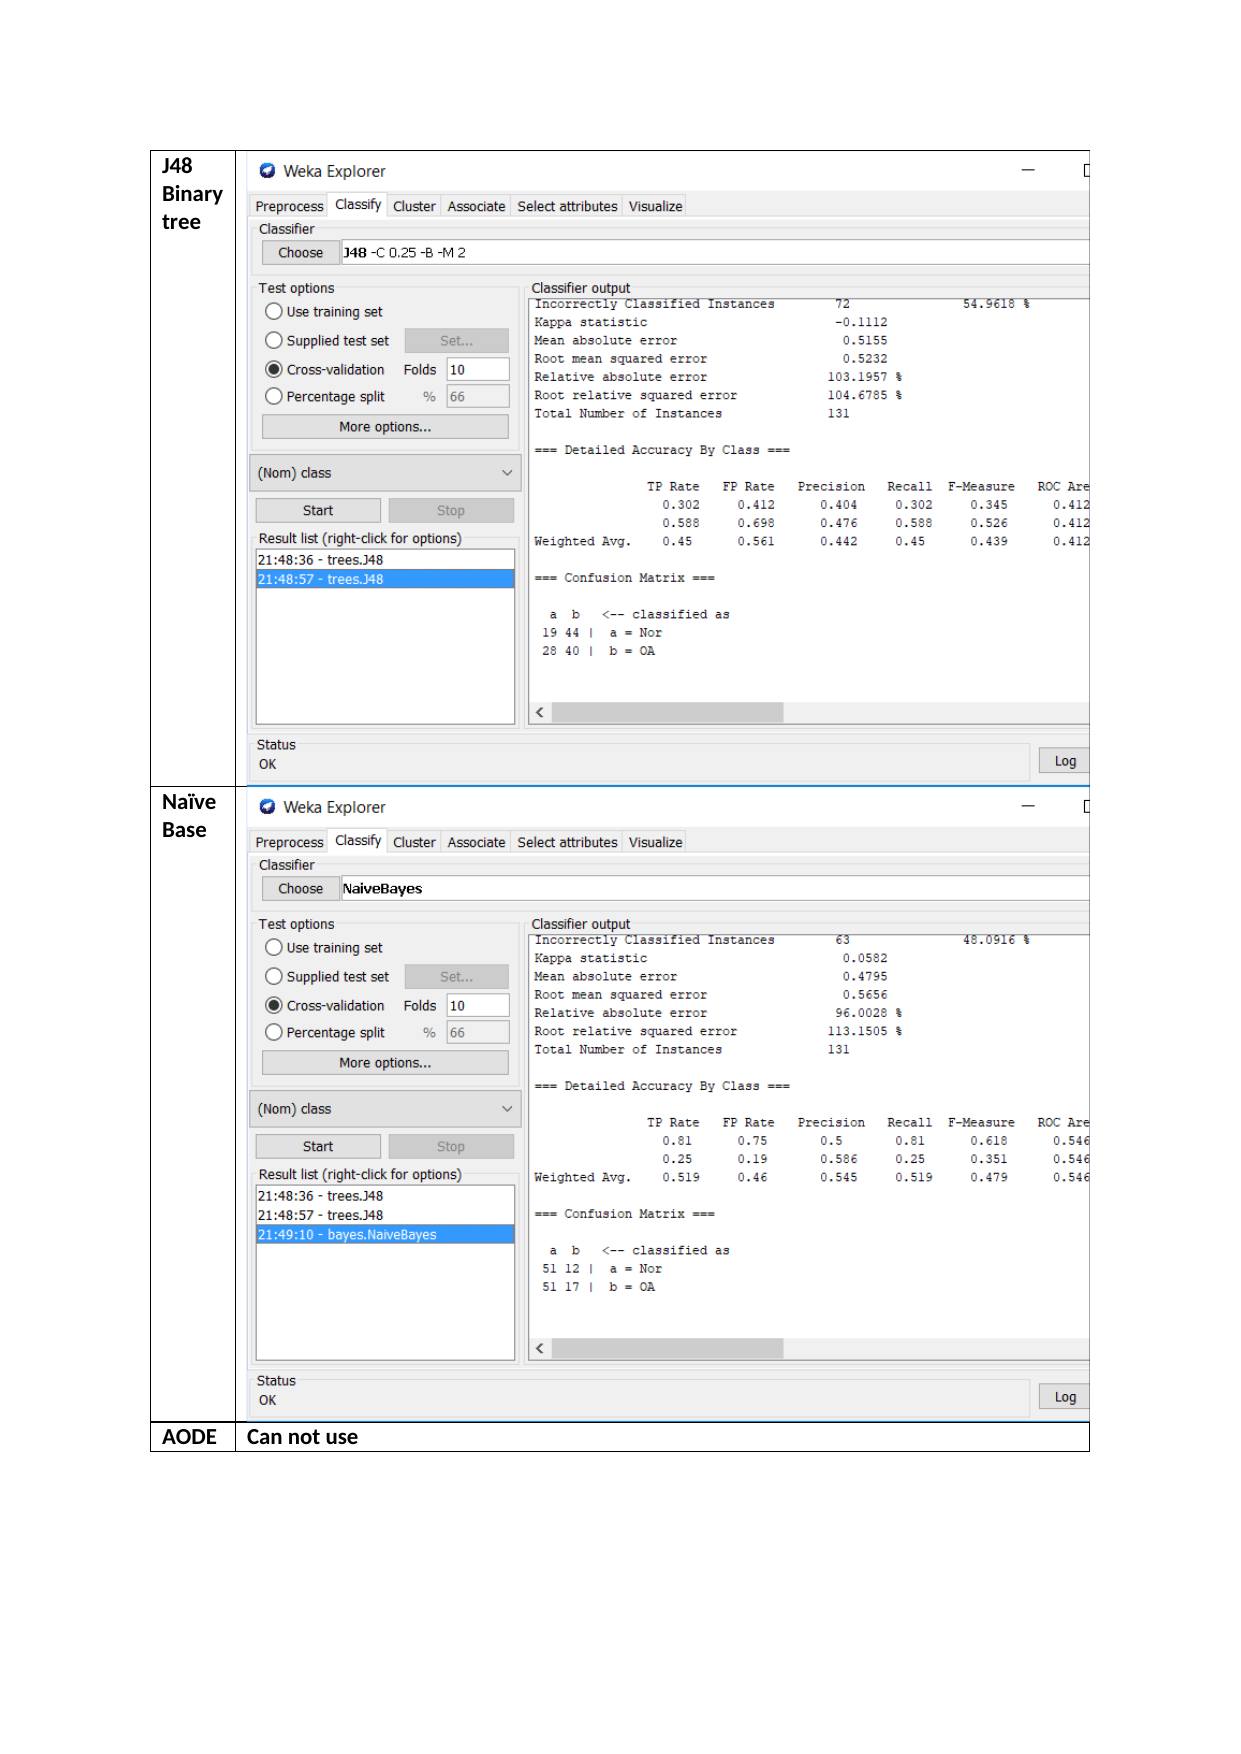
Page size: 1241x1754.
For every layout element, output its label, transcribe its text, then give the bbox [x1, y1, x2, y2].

table_cell Can not use [236, 1423, 1089, 1451]
picture [246, 151, 1090, 1422]
table_cell AODE [151, 1423, 235, 1451]
table_cell [236, 787, 246, 1421]
table_cell Naïve Base [151, 787, 235, 1421]
table_cell J48 Binary tree [151, 151, 235, 786]
table_cell [236, 151, 246, 786]
